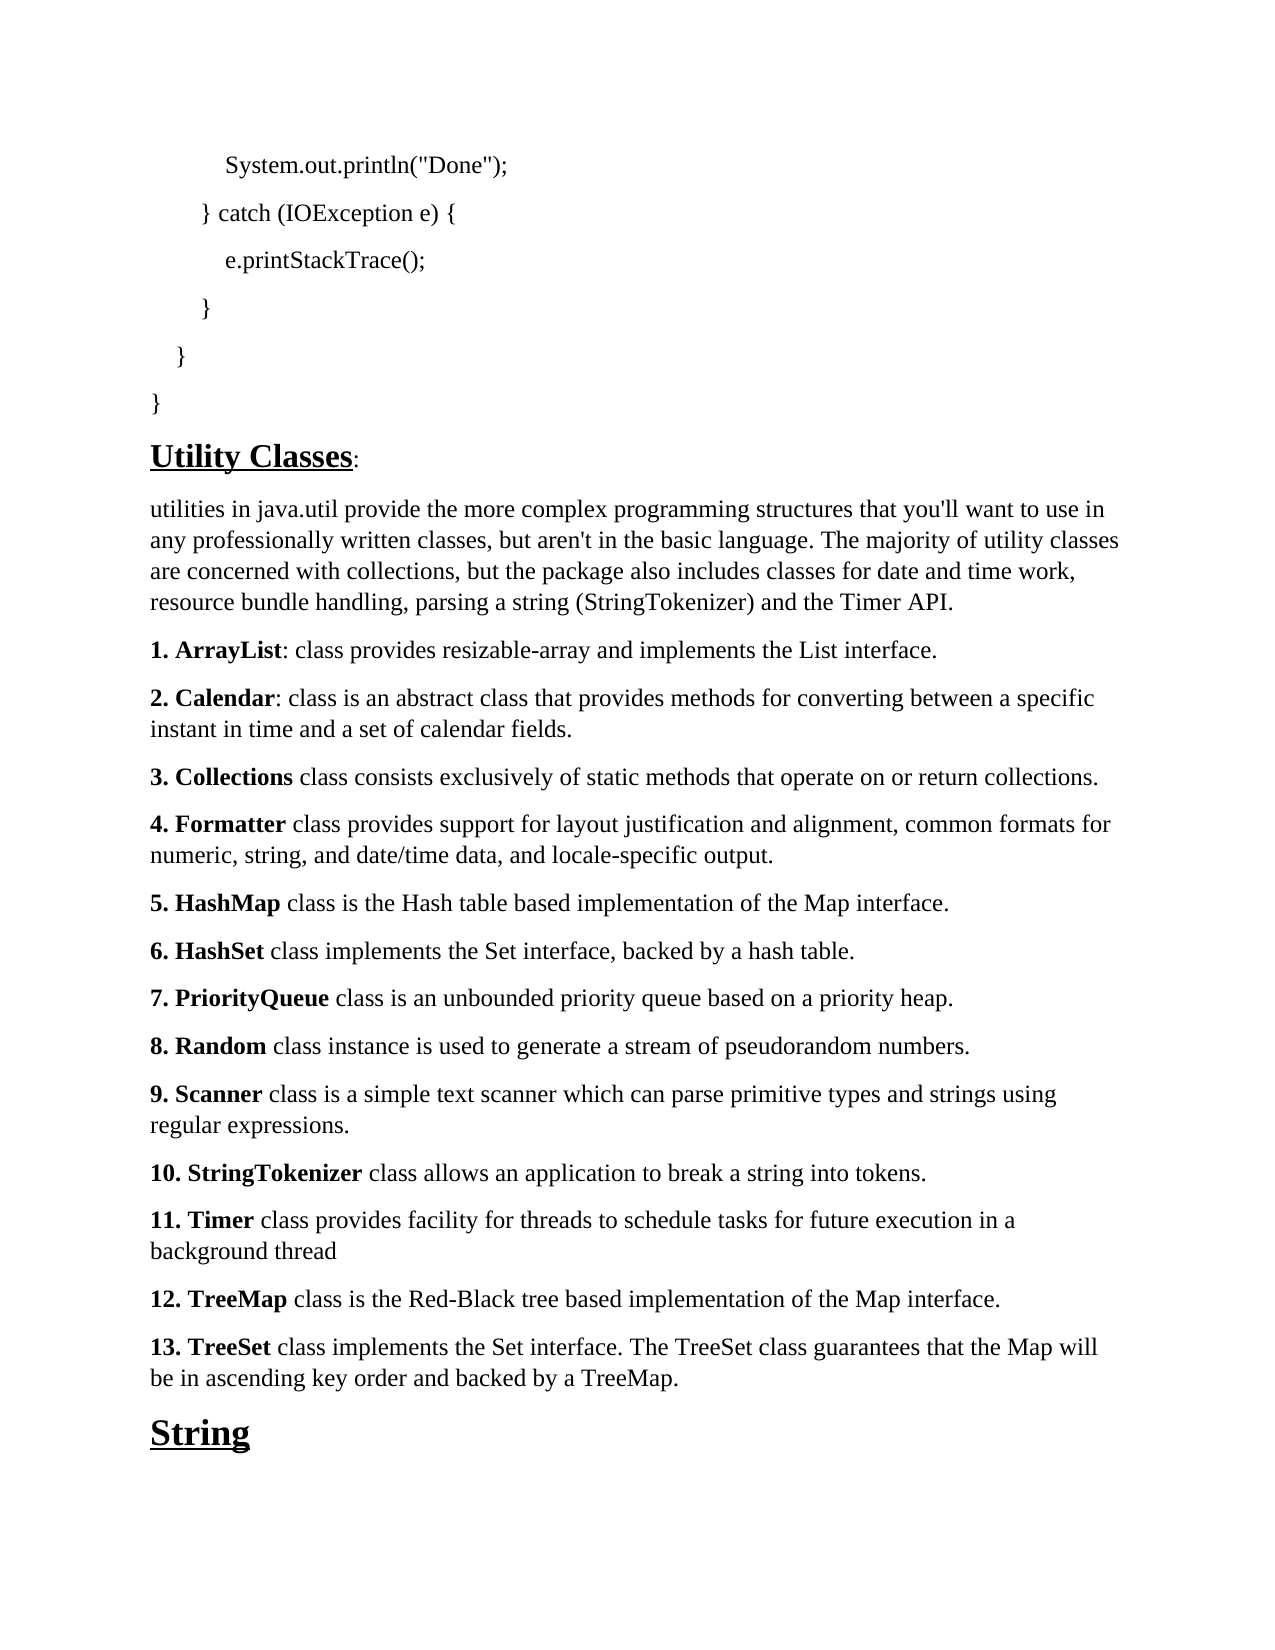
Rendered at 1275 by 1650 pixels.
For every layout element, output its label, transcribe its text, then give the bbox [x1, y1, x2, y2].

text 9. Scanner class is a simple text scanner which can parse primitive types and strings using regular expressions. [150, 1079, 1125, 1139]
text 13. TreeSet class implements the Set interface. The TreeSet class guarantees that the Map will be in ascending key order and backed by a TreeMap. [150, 1332, 1125, 1392]
text 5. HashMap class is the Hash table based implementation of the Map interface. [150, 888, 1125, 917]
text 11. Timer class provides facility for threads to schedule tasks for future execution in a background thread [150, 1205, 1125, 1265]
text 10. StringTokenizer class allows an application to break a string into tokens. [150, 1158, 1125, 1186]
text 2. Calendar: class is an abstract class that provides methods for converting between a specific instant in time and a set of calendar fields. [150, 683, 1125, 743]
text 8. Random class instance is used to generate a stream of pseudorandom numbers. [150, 1031, 1125, 1060]
text String [150, 1411, 1125, 1454]
text System.out.println("Done"); [150, 150, 1125, 179]
text 12. TreeMap class is the Red-Black tree based implementation of the Map interface. [150, 1284, 1125, 1313]
text utilities in java.util provide the more complex programming structures that you'll want to use in any professionally written classes, but aren't in the basic language. The majority of utility classes are concerned with collections, but the package also includes classes for date and time work, resource bundle handling, parsing a string (StringTokenizer) and the Timer API. [150, 494, 1125, 616]
text 6. HashSet class implements the Set interface, backed by a hash table. [150, 936, 1125, 964]
text 7. PriorityQueue class is an unbounded priority queue based on a priority heap. [150, 983, 1125, 1012]
text } [150, 293, 1125, 322]
text Utility Classes: [150, 436, 1125, 474]
text } [150, 388, 1125, 417]
text 1. ArrayList: class provides resizable-array and implements the List interface. [150, 635, 1125, 664]
text } catch (IOException e) { [150, 198, 1125, 226]
text 4. Formatter class provides support for layout justification and alignment, common formats for numeric, string, and date/time data, and locale-specific output. [150, 809, 1125, 869]
text } [150, 341, 1125, 369]
text e.printStackTrace(); [150, 245, 1125, 274]
text 3. Collections class consists exclusively of static methods that operate on or return collections. [150, 762, 1125, 790]
